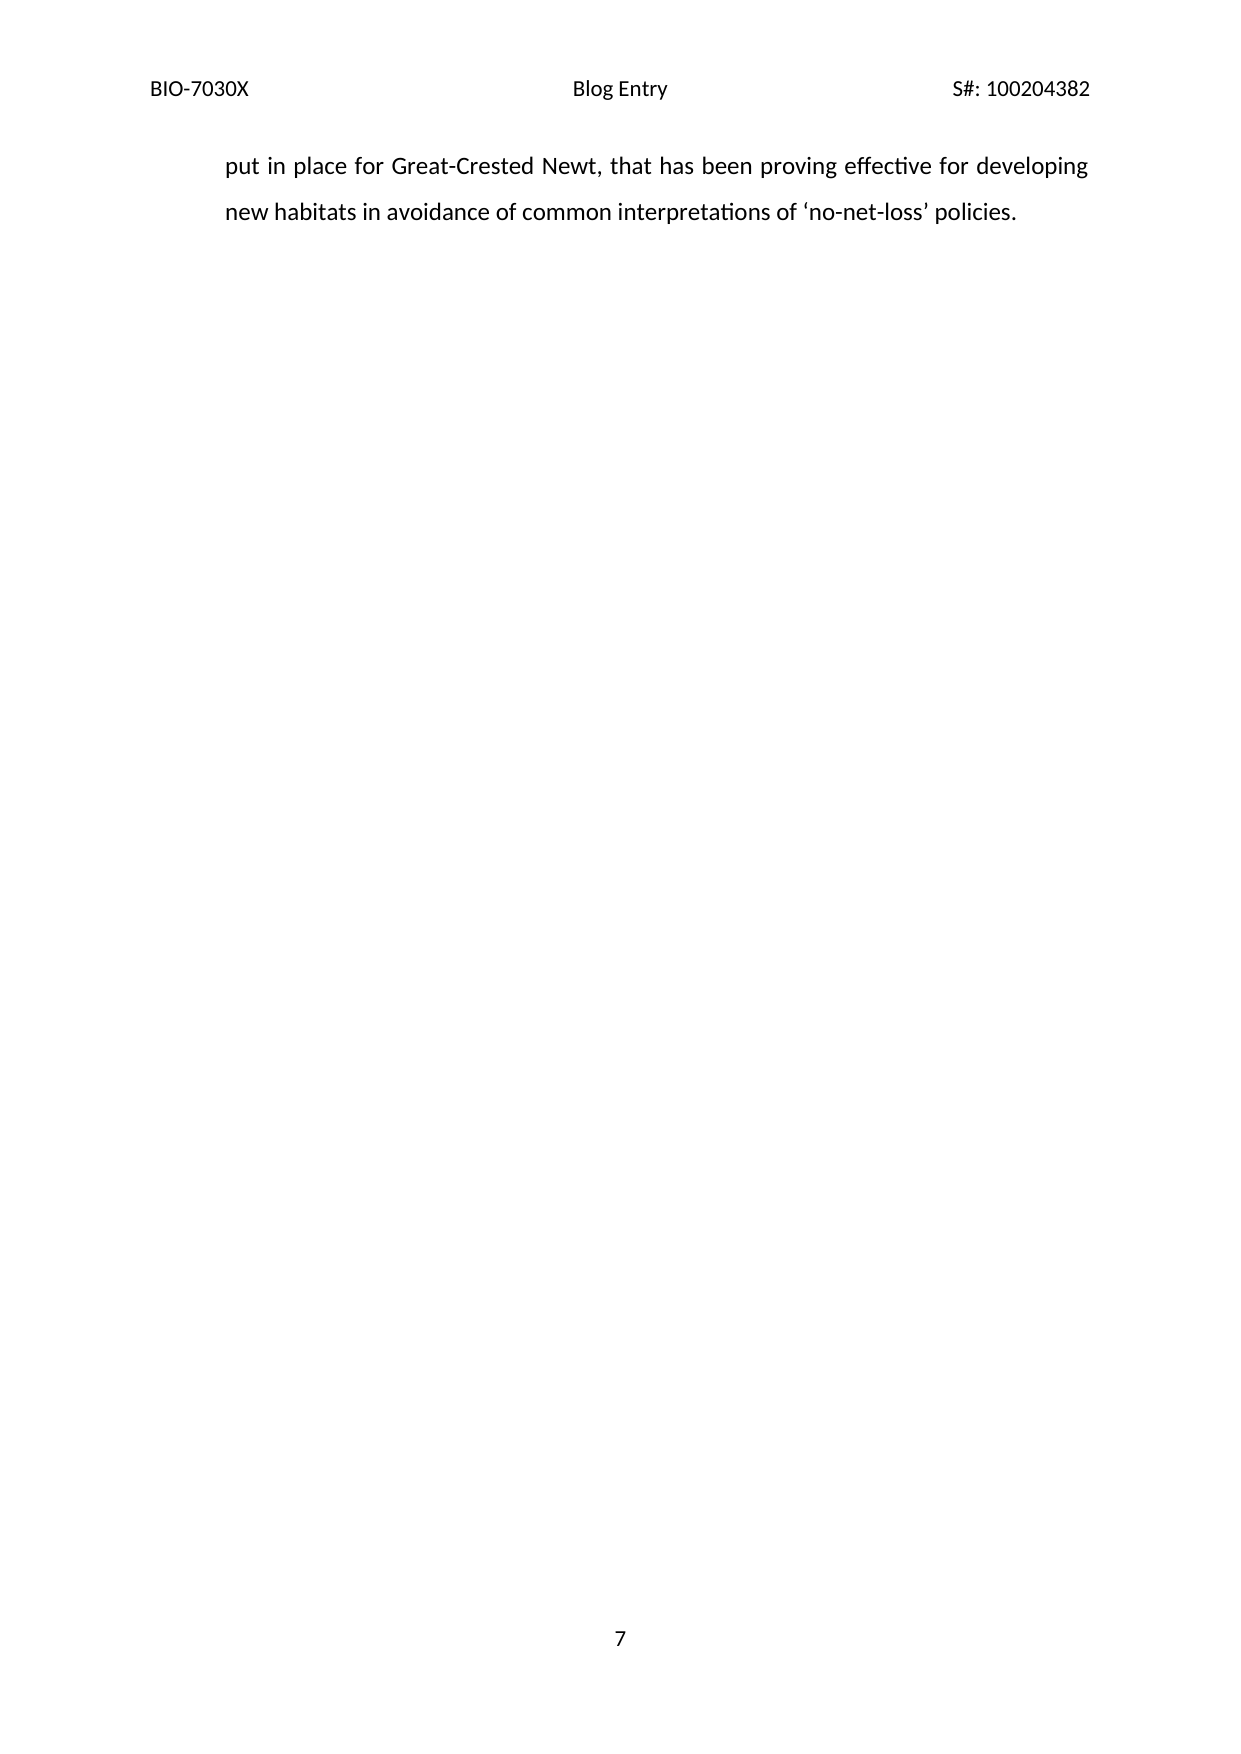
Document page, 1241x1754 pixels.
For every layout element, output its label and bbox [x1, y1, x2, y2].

list [187, 150, 1090, 226]
